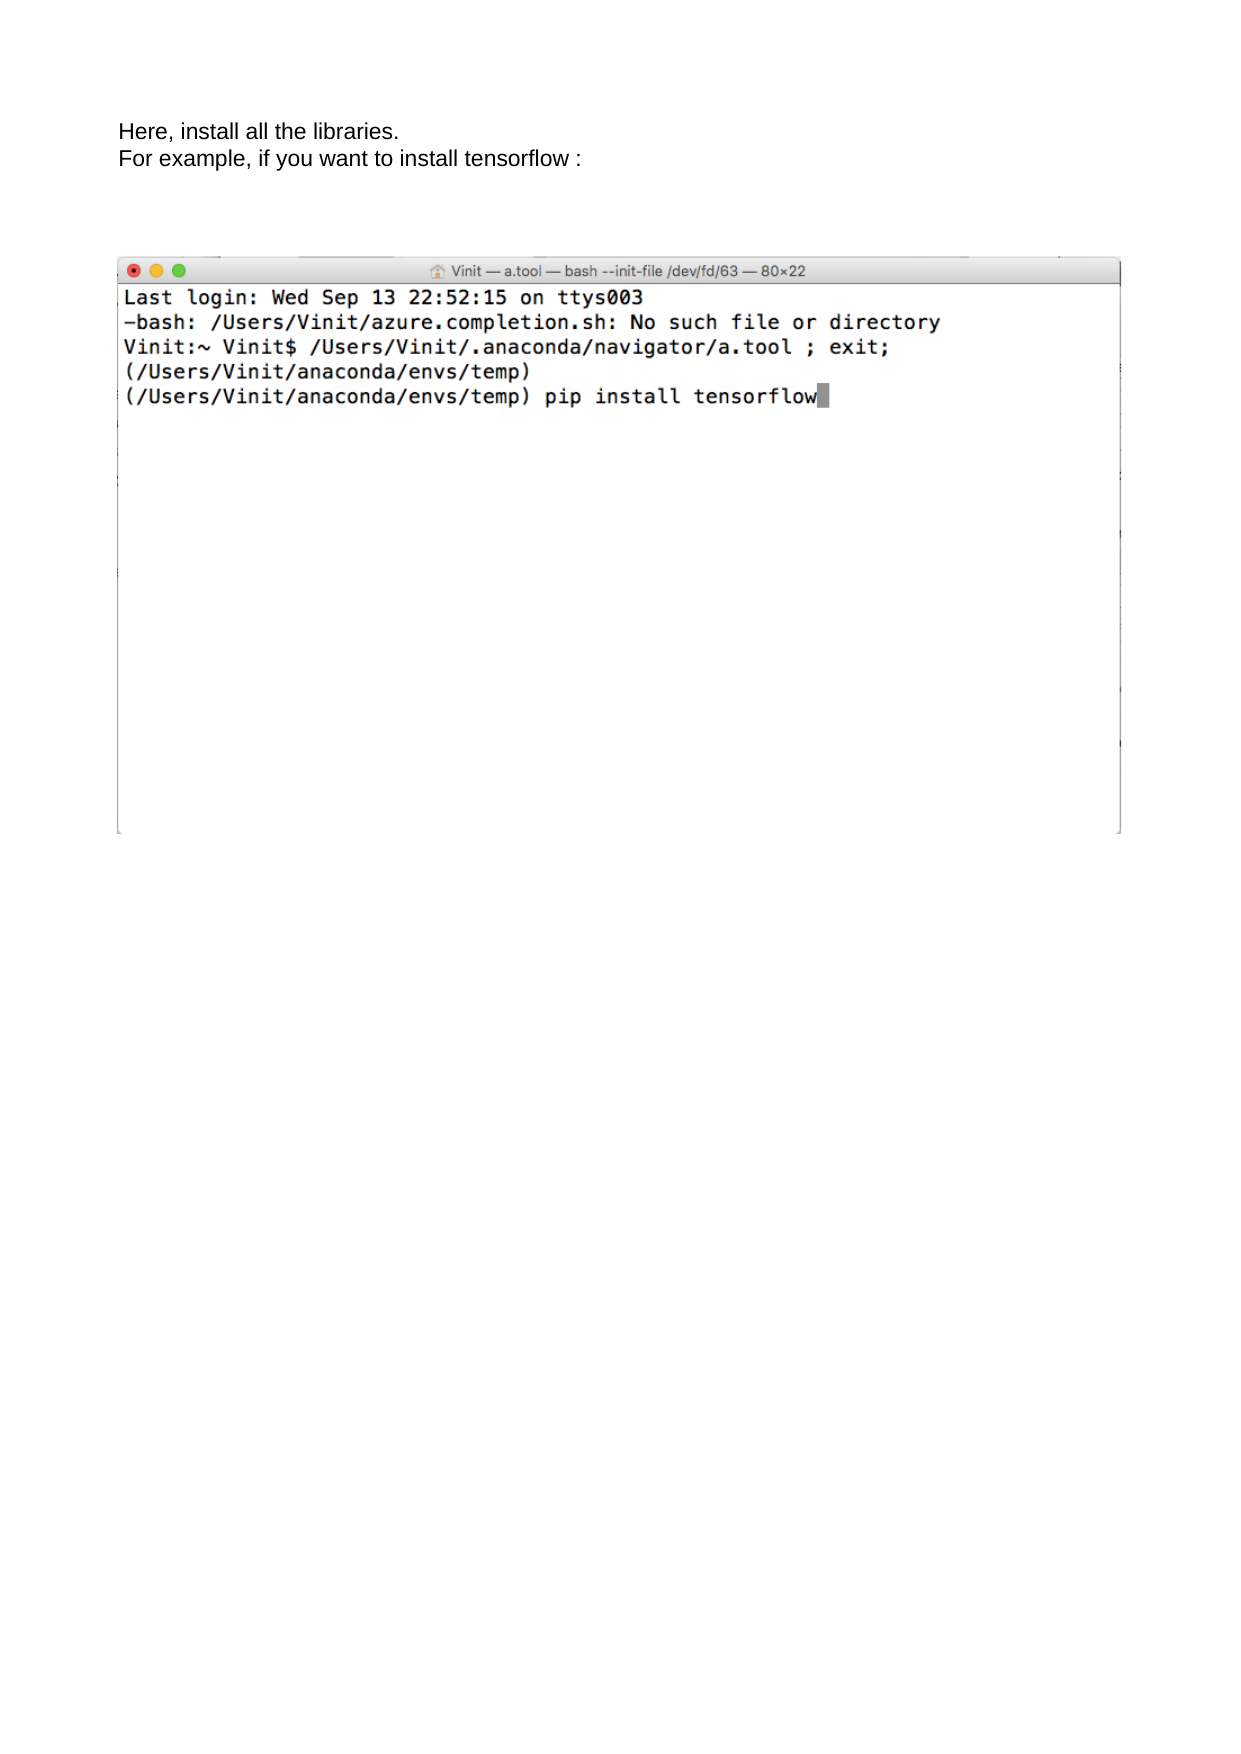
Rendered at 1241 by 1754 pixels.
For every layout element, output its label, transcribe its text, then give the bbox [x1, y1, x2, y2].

text For example, if you want to install tensorflow : [118, 144, 1122, 171]
text Here, install all the libraries. [118, 118, 1122, 144]
picture [117, 256, 1122, 834]
